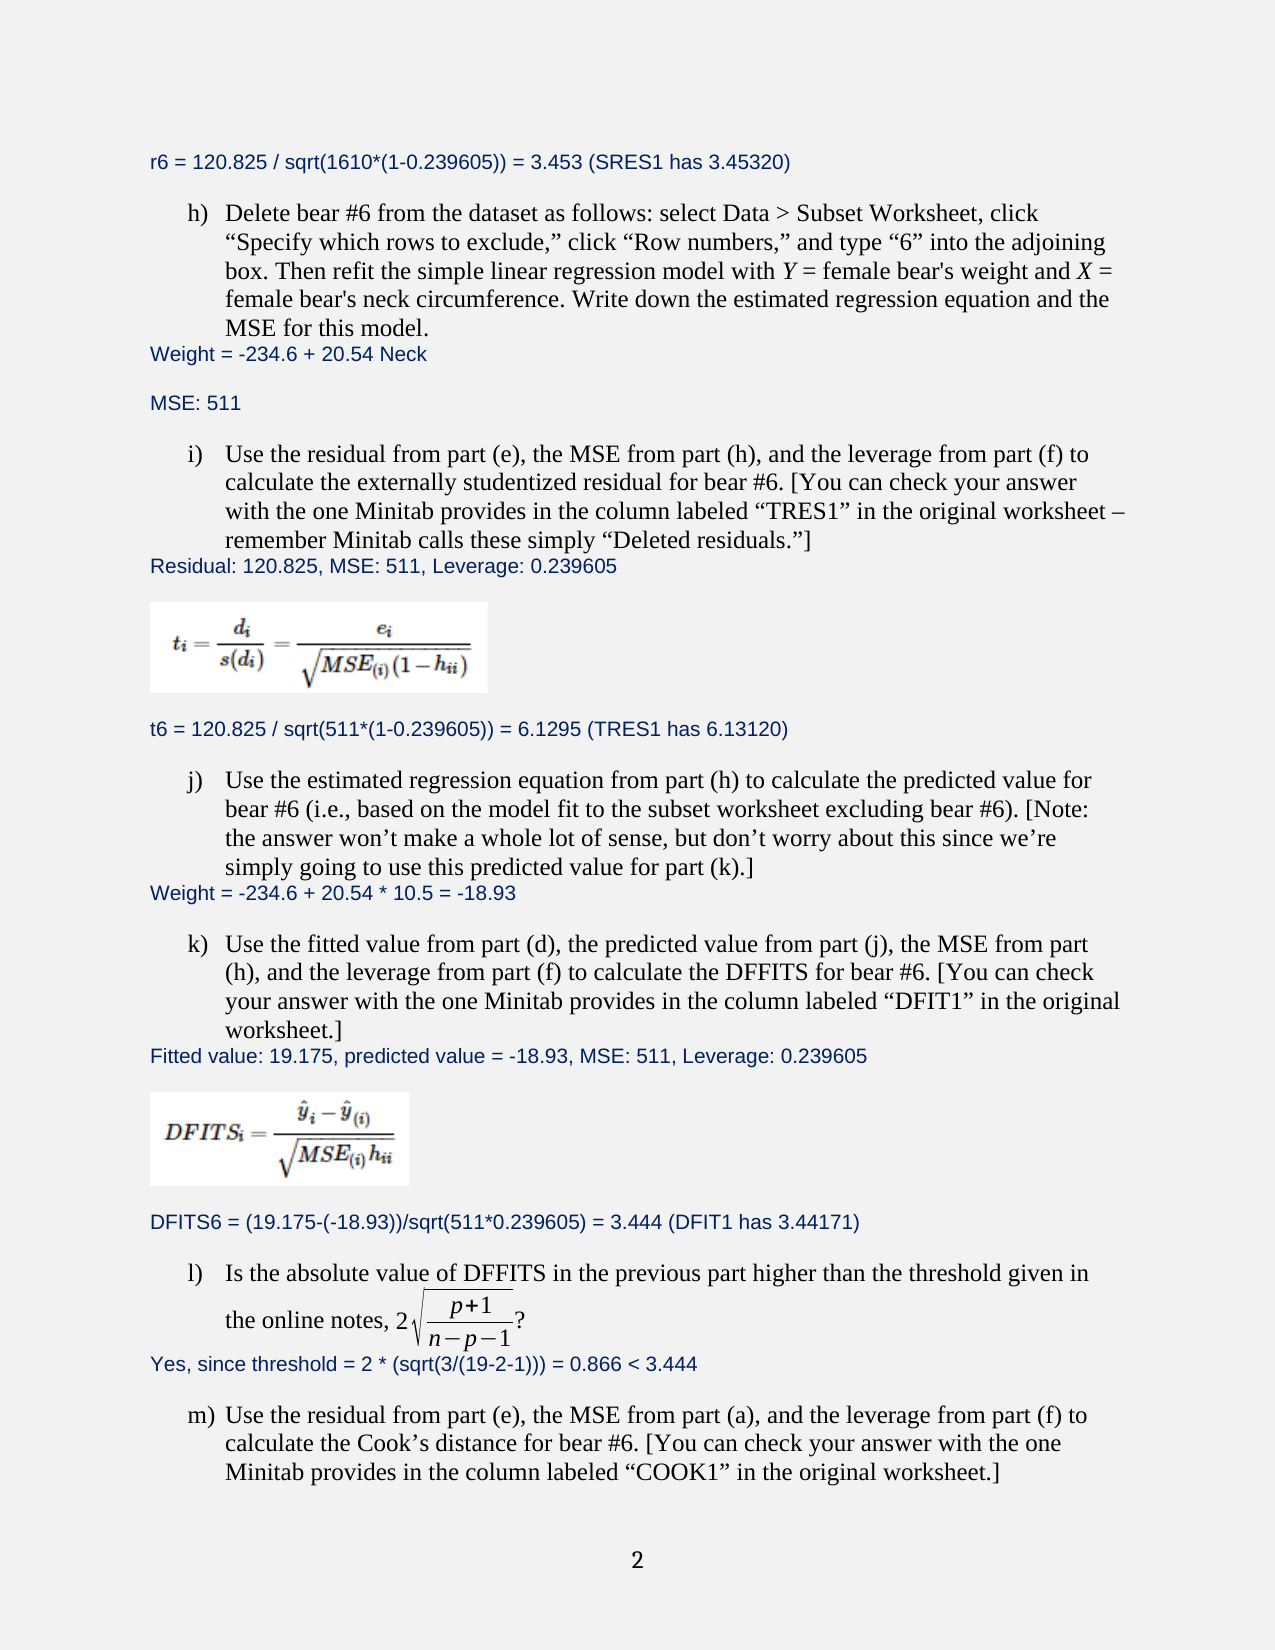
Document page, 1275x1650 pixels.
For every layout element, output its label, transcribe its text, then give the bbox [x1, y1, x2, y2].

picture [150, 1092, 410, 1186]
list Use the fitted value from part (d), the predicted value from part (j), the MSE from part (h), and the leverage from part (f) to calculate the DFFITS for bear #6. [You can check your answer with the one Minitab provides in the column labeled “DFIT1” in the original worksheet.] [187, 929, 1125, 1044]
list Delete bear #6 from the dataset as follows: select Data > Subset Worksheet, click “Specify which rows to exclude,” click “Row numbers,” and type “6” into the adjoining box. Then refit the simple linear regression model with Y = female bear's weight and X = female bear's neck circumference. Write down the estimated regression equation and the MSE for this model. [187, 198, 1125, 342]
list Is the absolute value of DFFITS in the previous part higher than the threshold given in the online notes, ? [187, 1258, 1125, 1351]
text Fitted value: 19.175, predicted value = -18.93, MSE: 511, Leverage: 0.239605 [150, 1044, 1125, 1068]
text DFITS6 = (19.175-(-18.93))/sqrt(511*0.239605) = 3.444 (DFIT1 has 3.44171) [150, 1210, 1125, 1234]
text r6 = 120.825 / sqrt(1610*(1-0.239605)) = 3.453 (SRES1 has 3.45320) [150, 150, 1125, 174]
picture [150, 602, 488, 693]
text Yes, since threshold = 2 * (sqrt(3/(19-2-1))) = 0.866 < 3.444 [150, 1351, 1125, 1375]
text t6 = 120.825 / sqrt(511*(1-0.239605)) = 6.1295 (TRES1 has 6.13120) [150, 717, 1125, 741]
text Weight = -234.6 + 20.54 Neck [150, 342, 1125, 366]
text Residual: 120.825, MSE: 511, Leverage: 0.239605 [150, 554, 1125, 578]
text Weight = -234.6 + 20.54 * 10.5 = -18.93 [150, 880, 1125, 904]
text MSE: 511 [150, 390, 1125, 414]
list Use the estimated regression equation from part (h) to calculate the predicted value for bear #6 (i.e., based on the model fit to the subset worksheet excluding bear #6). [Note: the answer won’t make a whole lot of sense, but don’t worry about this since we’re simply going to use this predicted value for part (k).] [187, 765, 1125, 880]
list Use the residual from part (e), the MSE from part (a), and the leverage from part (f) to calculate the Cook’s distance for bear #6. [You can check your answer with the one Minitab provides in the column labeled “COOK1” in the original worksheet.] [187, 1400, 1125, 1486]
